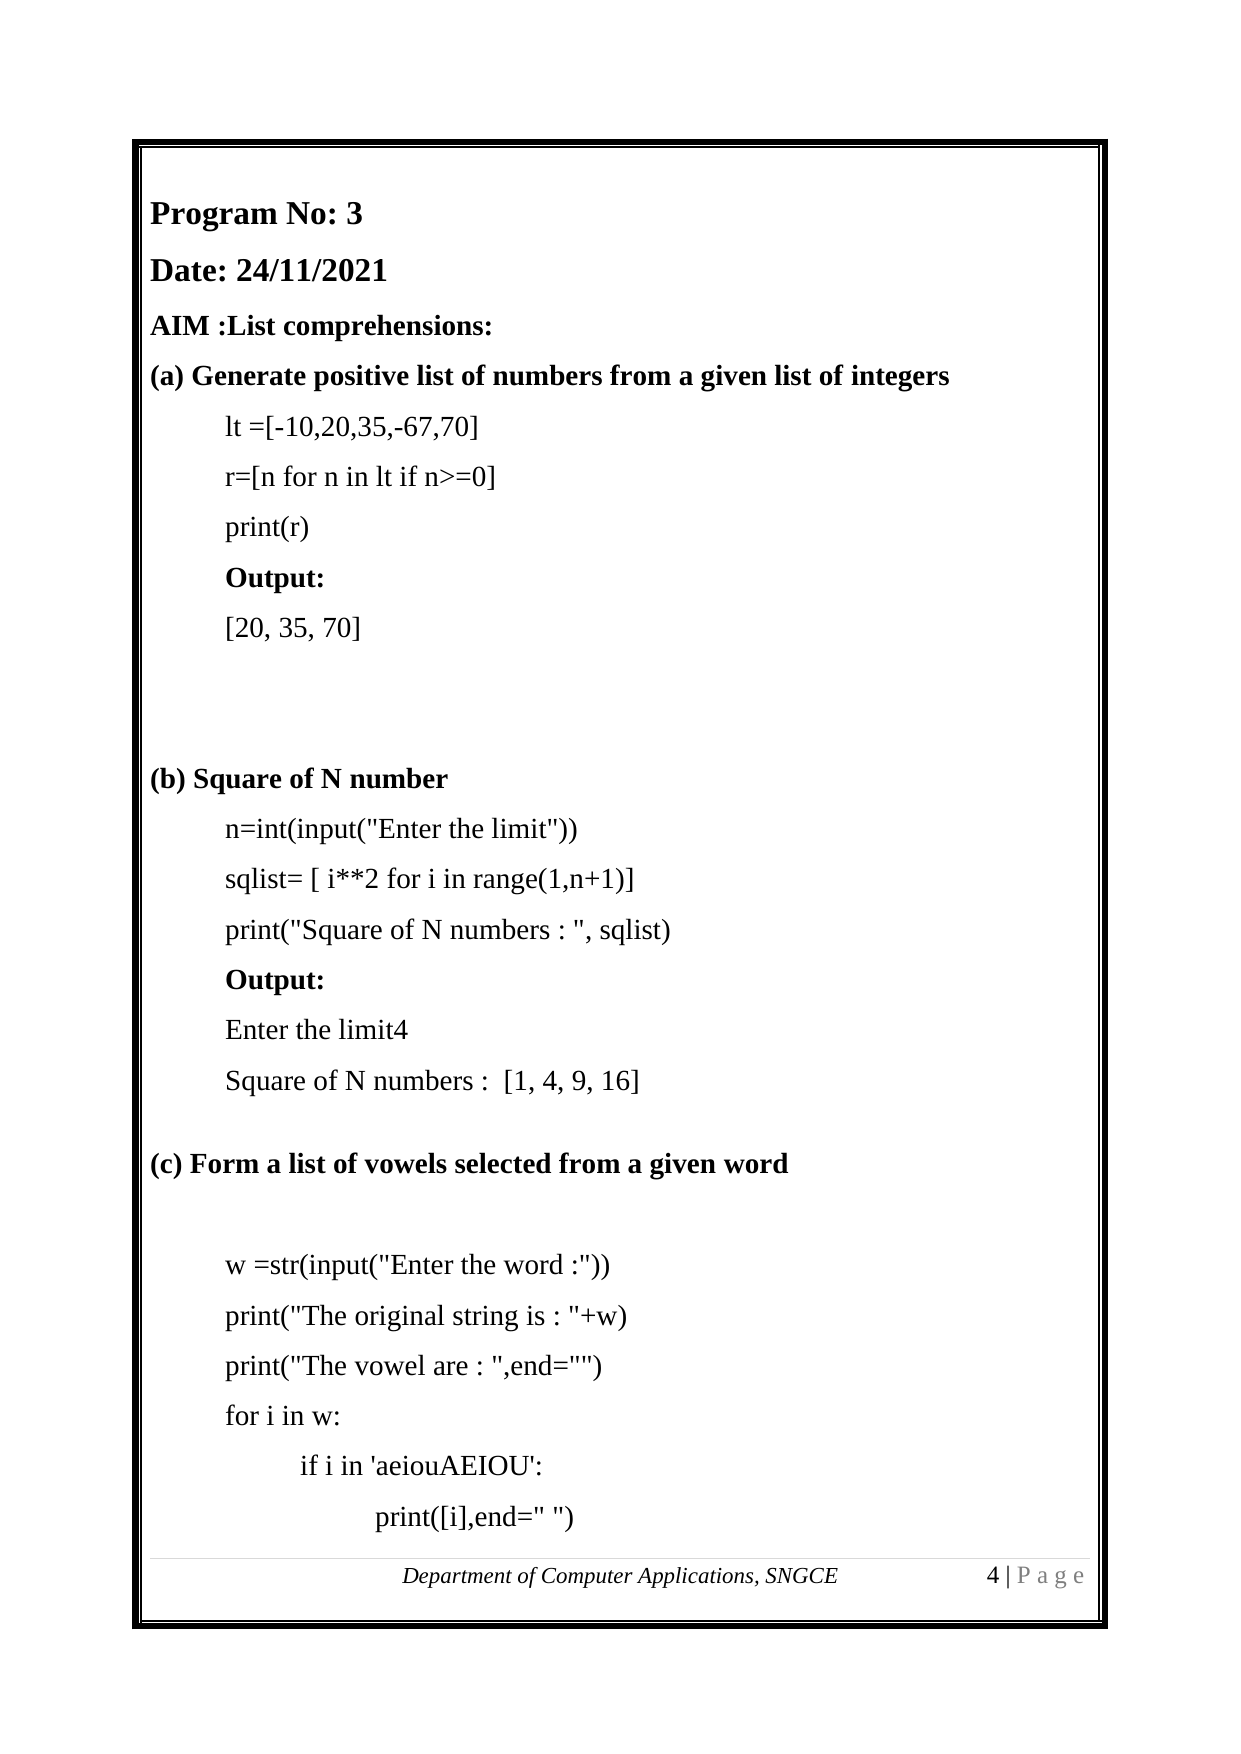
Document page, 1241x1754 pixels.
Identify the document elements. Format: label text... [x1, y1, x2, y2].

text (a) Generate positive list of numbers from a given list of integers [150, 358, 1090, 392]
text (b) Square of N number [150, 761, 1090, 794]
text Enter the limit4 [225, 1012, 1090, 1046]
text (c) Form a list of vowels selected from a given word [150, 1147, 1090, 1180]
text print("The vowel are : ",end="") [225, 1348, 1090, 1381]
text n=int(input("Enter the limit")) [225, 811, 1090, 845]
text Program No: 3 [150, 193, 1090, 231]
text w =str(input("Enter the word :")) [225, 1247, 1090, 1281]
text print("Square of N numbers : ", sqlist) [225, 912, 1090, 945]
text for i in w: [225, 1398, 1090, 1432]
text r=[n for n in lt if n>=0] [225, 459, 1090, 493]
text print([i],end=" ") [225, 1499, 1090, 1532]
text print("The original string is : "+w) [225, 1298, 1090, 1331]
text lt =[-10,20,35,-67,70] [225, 409, 1090, 442]
text [20, 35, 70] [225, 610, 1090, 643]
text Date: 24/11/2021 [150, 251, 1090, 289]
text print(r) [225, 509, 1090, 543]
text Output: [225, 560, 1090, 593]
text if i in 'aeiouAEIOU': [225, 1448, 1090, 1482]
text sqlist= [ i**2 for i in range(1,n+1)] [225, 862, 1090, 895]
text AIM :List comprehensions: [150, 308, 1090, 342]
text Square of N numbers : [1, 4, 9, 16] [225, 1063, 1090, 1096]
text Output: [225, 962, 1090, 996]
